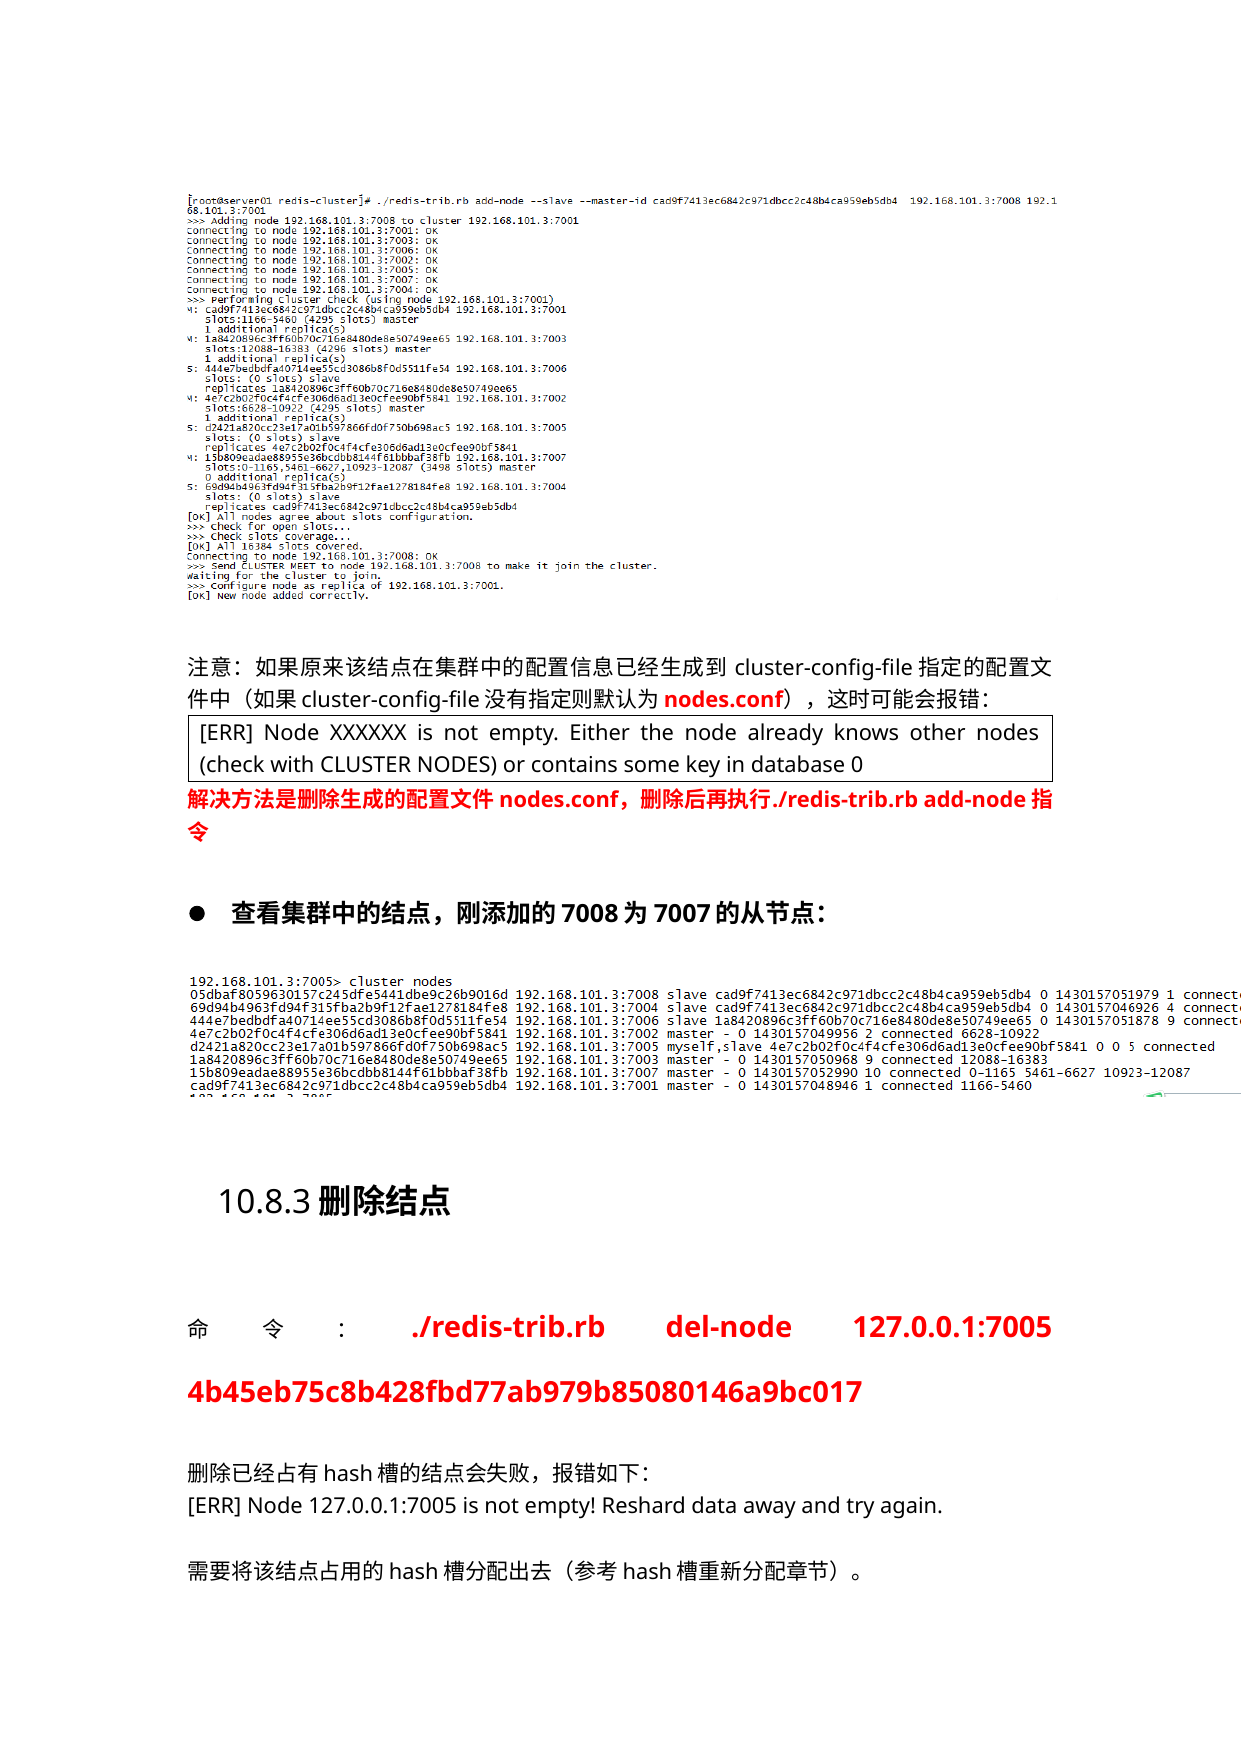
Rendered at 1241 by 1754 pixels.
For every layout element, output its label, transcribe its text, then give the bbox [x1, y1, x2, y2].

text 删除已经占有hash槽的结点会失败，报错如下： [187, 1456, 1053, 1488]
picture [187, 194, 1058, 600]
text 命令：./redis-trib.rb del-node 127.0.0.1:7005 4b45eb75c8b428fbd77ab979b85080146a9bc017 [187, 1293, 1053, 1423]
subtitle 删除结点 [217, 1166, 1053, 1231]
list 查看集群中的结点，刚添加的7008为7007的从节点： [187, 879, 1053, 944]
table_header [ERR] Node XXXXXX is not empty. Either the node already knows other nodes (check with CLUSTER NODES) or contains some key in database 0 [189, 716, 1052, 781]
text 解决方法是删除生成的配置文件nodes.conf，删除后再执行./redis-trib.rb add-node指令 [187, 782, 1053, 847]
text 需要将该结点占用的hash槽分配出去（参考hash槽重新分配章节）。 [187, 1553, 1053, 1586]
picture [187, 976, 1241, 1097]
text 注意：如果原来该结点在集群中的配置信息已经生成到cluster-config-file指定的配置文件中（如果cluster-config-file没有指定则默认为nodes.conf），这时可能会报错： [187, 649, 1053, 714]
text [ERR] Node 127.0.0.1:7005 is not empty! Reshard data away and try again. [187, 1488, 1053, 1521]
